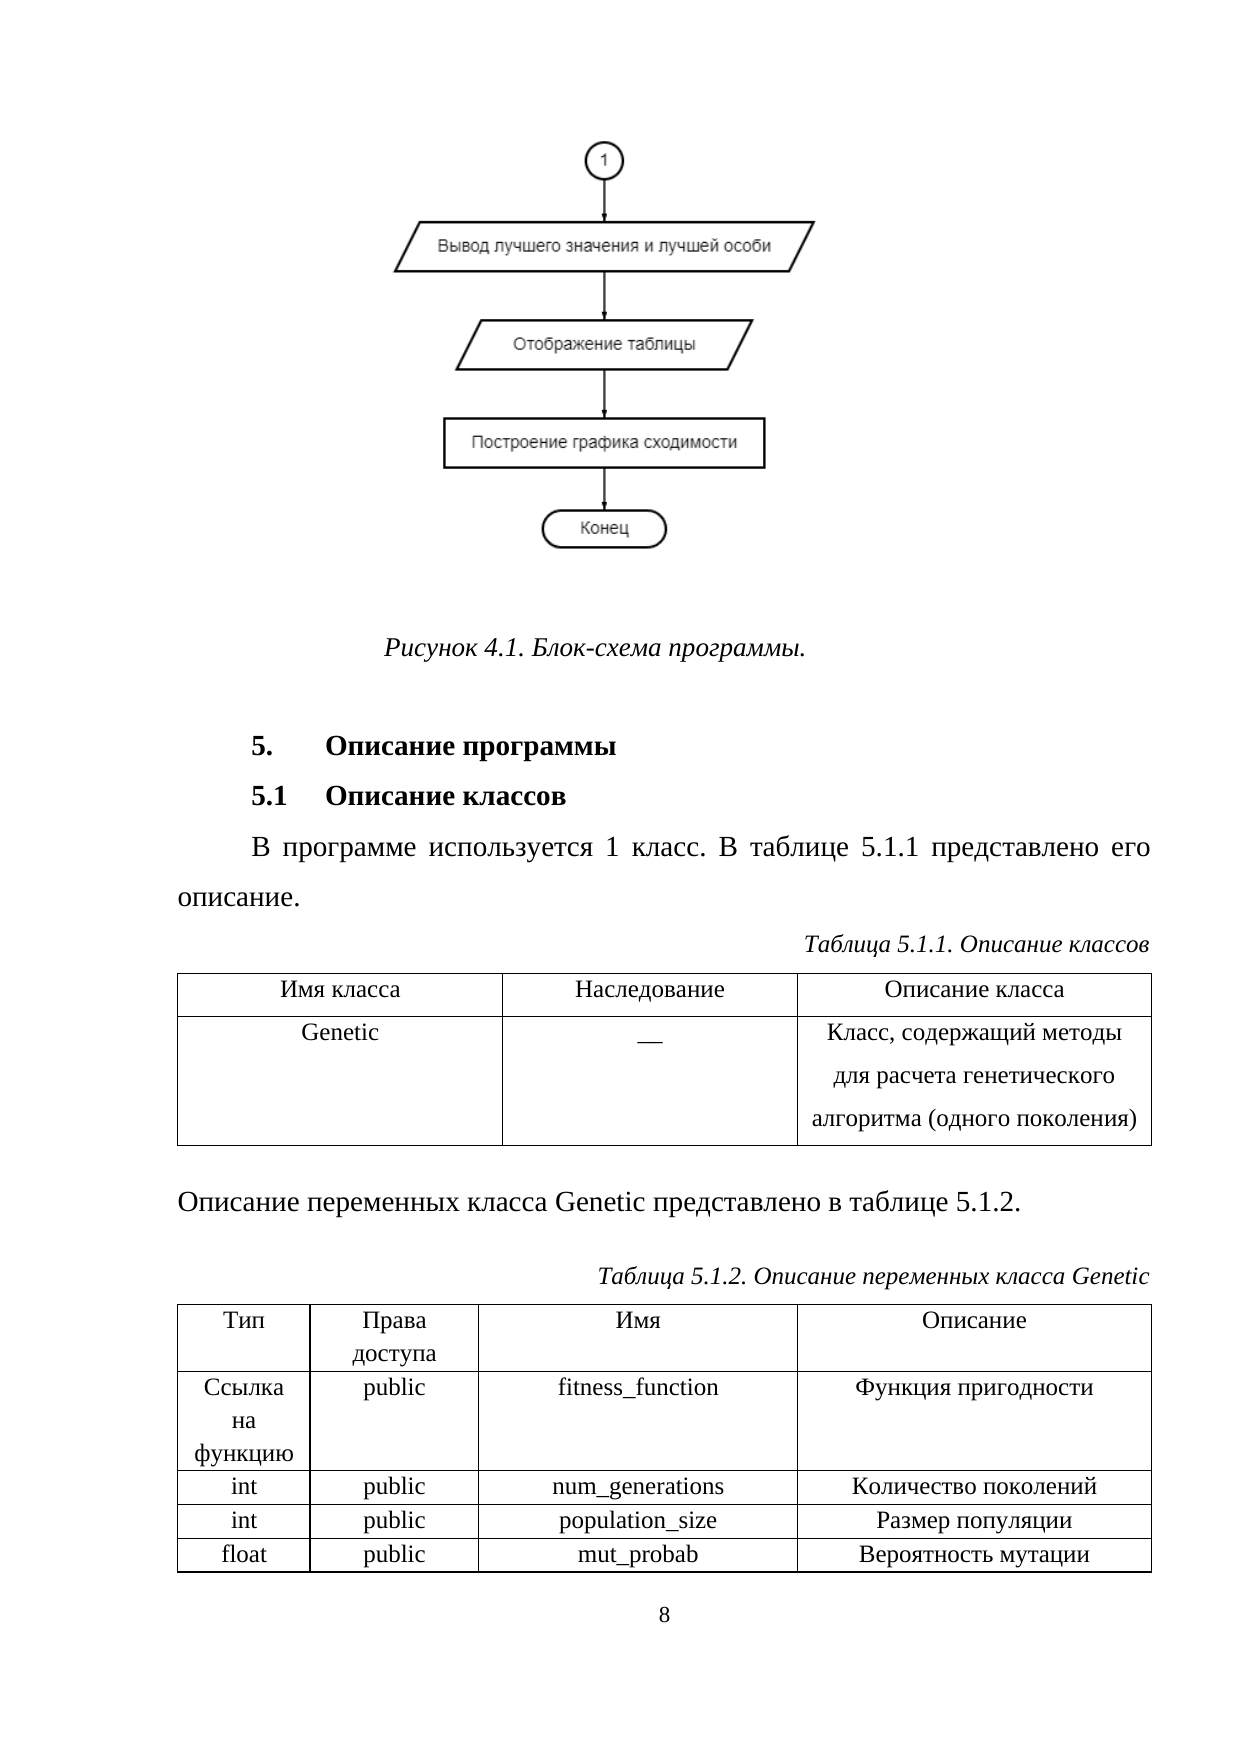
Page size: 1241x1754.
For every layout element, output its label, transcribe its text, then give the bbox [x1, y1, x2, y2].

table_cell int [178, 1505, 309, 1538]
table_header Тип [178, 1305, 309, 1371]
text Таблица 5.1.2. Описание переменных класса Genetic [177, 1261, 1152, 1290]
text Описание переменных класса Genetic представлено в таблице 5.1.2. [177, 1184, 1152, 1218]
table_cell Genetic [178, 1017, 502, 1145]
table_cell public [311, 1372, 478, 1470]
table_header Наследование [503, 974, 797, 1016]
table_cell Вероятность мутации [798, 1539, 1151, 1571]
table_cell population_size [479, 1505, 797, 1538]
subtitle Описание классов [177, 778, 1152, 812]
table_cell float [178, 1539, 309, 1571]
table_cell fitness_function [479, 1372, 797, 1470]
text Таблица 5.1.1. Описание классов [177, 929, 1152, 958]
table_header Описание [798, 1305, 1151, 1371]
table_cell Класс, содержащий методы для расчета генетического алгоритма (одного поколения) [798, 1017, 1151, 1145]
table_cell Ссылка на функцию [178, 1372, 309, 1470]
table_cell num_generations [479, 1471, 797, 1504]
table_header Имя класса [178, 974, 502, 1016]
table_cell Размер популяции [798, 1505, 1151, 1538]
table_header Права доступа [311, 1305, 478, 1371]
table_cell public [311, 1505, 478, 1538]
table_cell int [178, 1471, 309, 1504]
table_cell public [311, 1539, 478, 1571]
table_cell mut_probab [479, 1539, 797, 1571]
text Рисунок 4.1. Блок-схема программы. [310, 631, 1152, 662]
table_cell public [311, 1471, 478, 1504]
table_header Описание класса [798, 974, 1151, 1016]
table_cell Количество поколений [798, 1471, 1151, 1504]
picture [383, 118, 826, 572]
table_cell __ [503, 1017, 797, 1145]
table_header Имя [479, 1305, 797, 1371]
text В программе используется 1 класс. В таблице 5.1.1 представлено его описание. [177, 829, 1152, 913]
subtitle Описание программы [177, 728, 1152, 762]
table_cell Функция пригодности [798, 1372, 1151, 1470]
